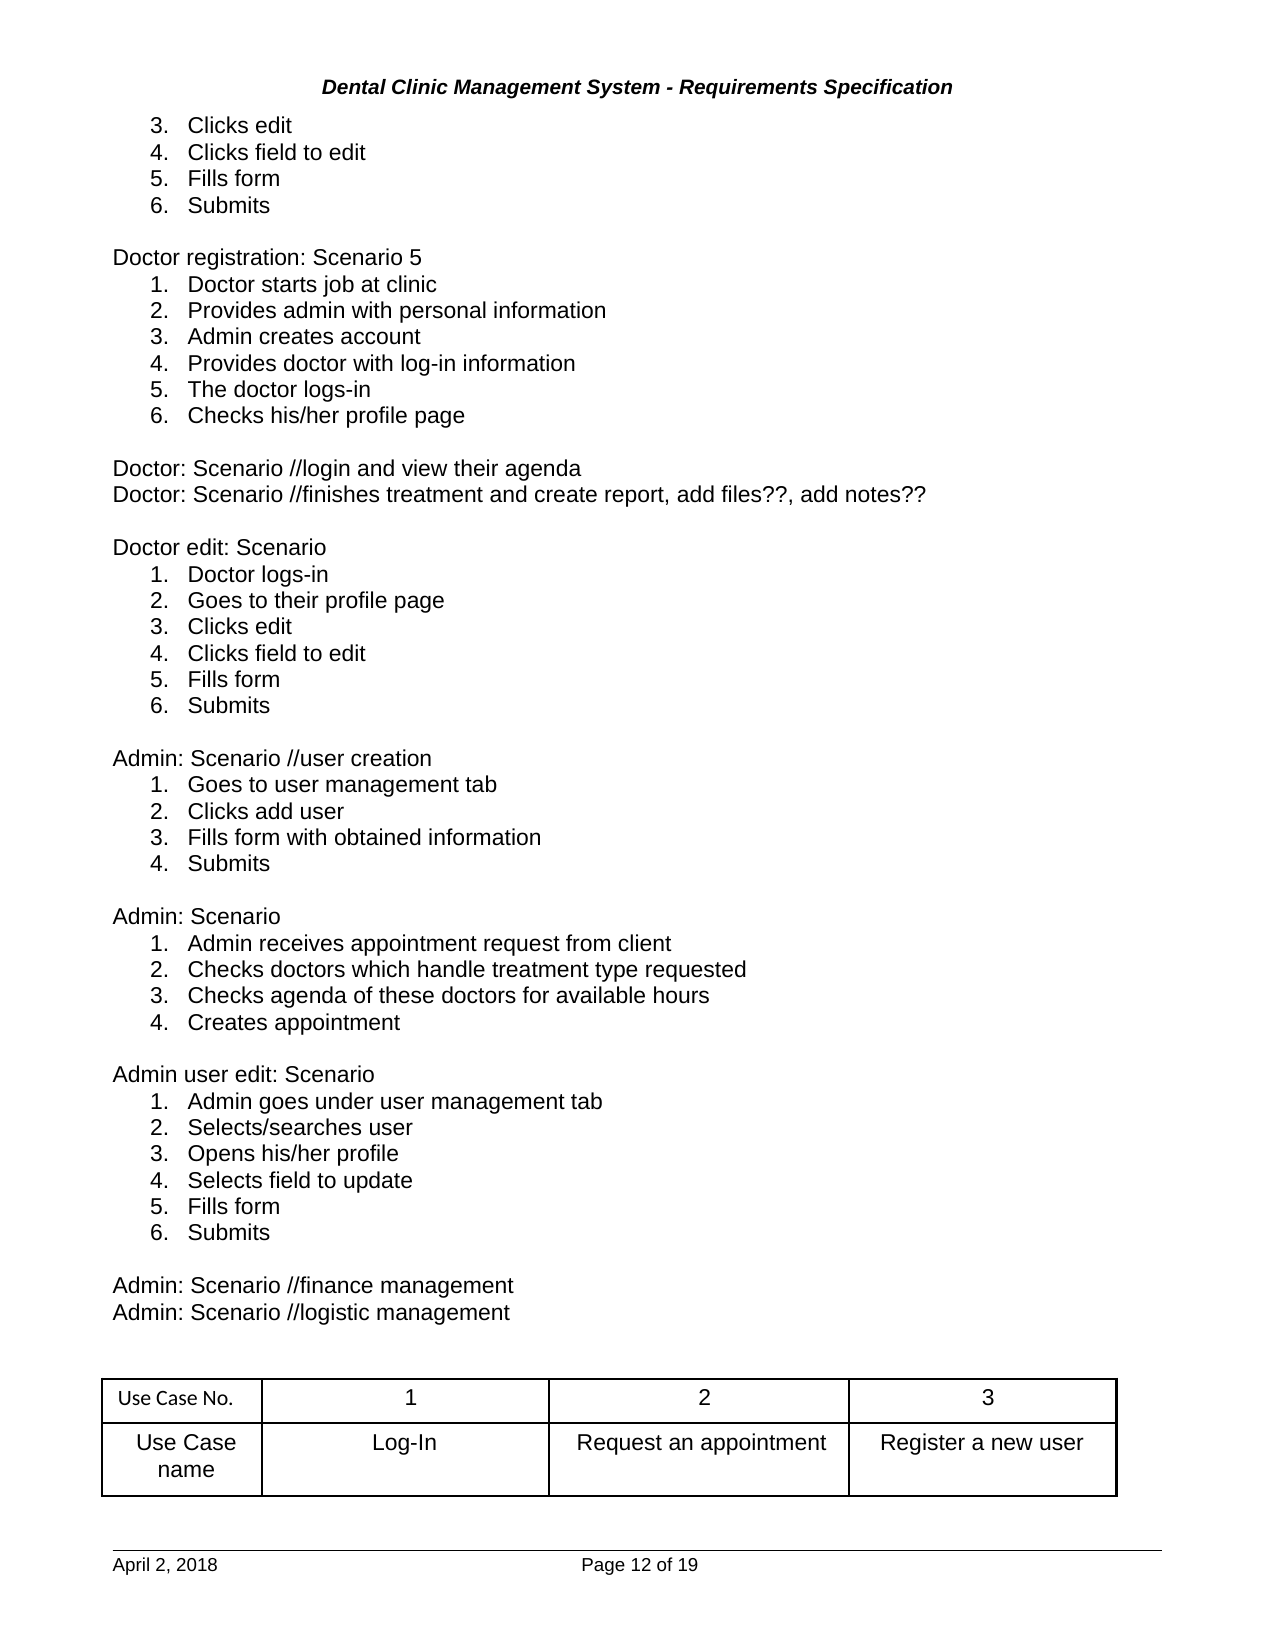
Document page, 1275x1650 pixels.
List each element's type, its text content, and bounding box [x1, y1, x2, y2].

list Provides admin with personal information [150, 297, 1162, 323]
list Opens his/her profile [150, 1140, 1162, 1167]
list Admin goes under user management tab [150, 1088, 1162, 1114]
table_cell Use Case name [103, 1424, 261, 1494]
text Admin: Scenario //user creation [112, 745, 1162, 771]
list Doctor starts job at clinic [150, 271, 1162, 297]
list Fills form with obtained information [150, 824, 1162, 850]
list Clicks edit [150, 613, 1162, 639]
table_cell Log-In [263, 1424, 548, 1494]
list Clicks field to edit [150, 639, 1162, 666]
list Clicks add user [150, 798, 1162, 824]
table_header 2 [550, 1380, 848, 1422]
text Admin: Scenario //finance management [112, 1272, 1162, 1298]
list Fills form [150, 666, 1162, 692]
text Admin: Scenario //logistic management [112, 1298, 1162, 1325]
list Admin creates account [150, 323, 1162, 350]
table_cell Request an appointment [550, 1424, 848, 1494]
list Submits [150, 692, 1162, 719]
list Checks doctors which handle treatment type requested [150, 956, 1162, 982]
list Fills form [150, 165, 1162, 192]
text Admin: Scenario [112, 903, 1162, 929]
text Doctor edit: Scenario [112, 534, 1162, 561]
list Selects/searches user [150, 1114, 1162, 1140]
table_header 3 [850, 1380, 1115, 1422]
list Clicks field to edit [150, 139, 1162, 165]
list Fills form [150, 1193, 1162, 1219]
list Submits [150, 850, 1162, 877]
list Checks agenda of these doctors for available hours [150, 982, 1162, 1008]
list Selects field to update [150, 1167, 1162, 1193]
text Doctor: Scenario //login and view their agenda [112, 455, 1162, 481]
list Checks his/her profile page [150, 402, 1162, 429]
table_cell Register a new user [850, 1424, 1115, 1494]
list Submits [150, 192, 1162, 218]
list Clicks edit [150, 112, 1162, 139]
table_header 1 [263, 1380, 548, 1422]
text Admin user edit: Scenario [112, 1061, 1162, 1088]
list Submits [150, 1219, 1162, 1246]
list Creates appointment [150, 1008, 1162, 1035]
list Goes to their profile page [150, 587, 1162, 613]
text Doctor: Scenario //finishes treatment and create report, add files??, add notes?? [112, 481, 1162, 508]
text Doctor registration: Scenario 5 [112, 244, 1162, 271]
list The doctor logs-in [150, 376, 1162, 402]
list Admin receives appointment request from client [150, 929, 1162, 956]
list Provides doctor with log-in information [150, 350, 1162, 376]
list Doctor logs-in [150, 561, 1162, 587]
table_header Use Case No. [103, 1380, 261, 1422]
list Goes to user management tab [150, 771, 1162, 798]
